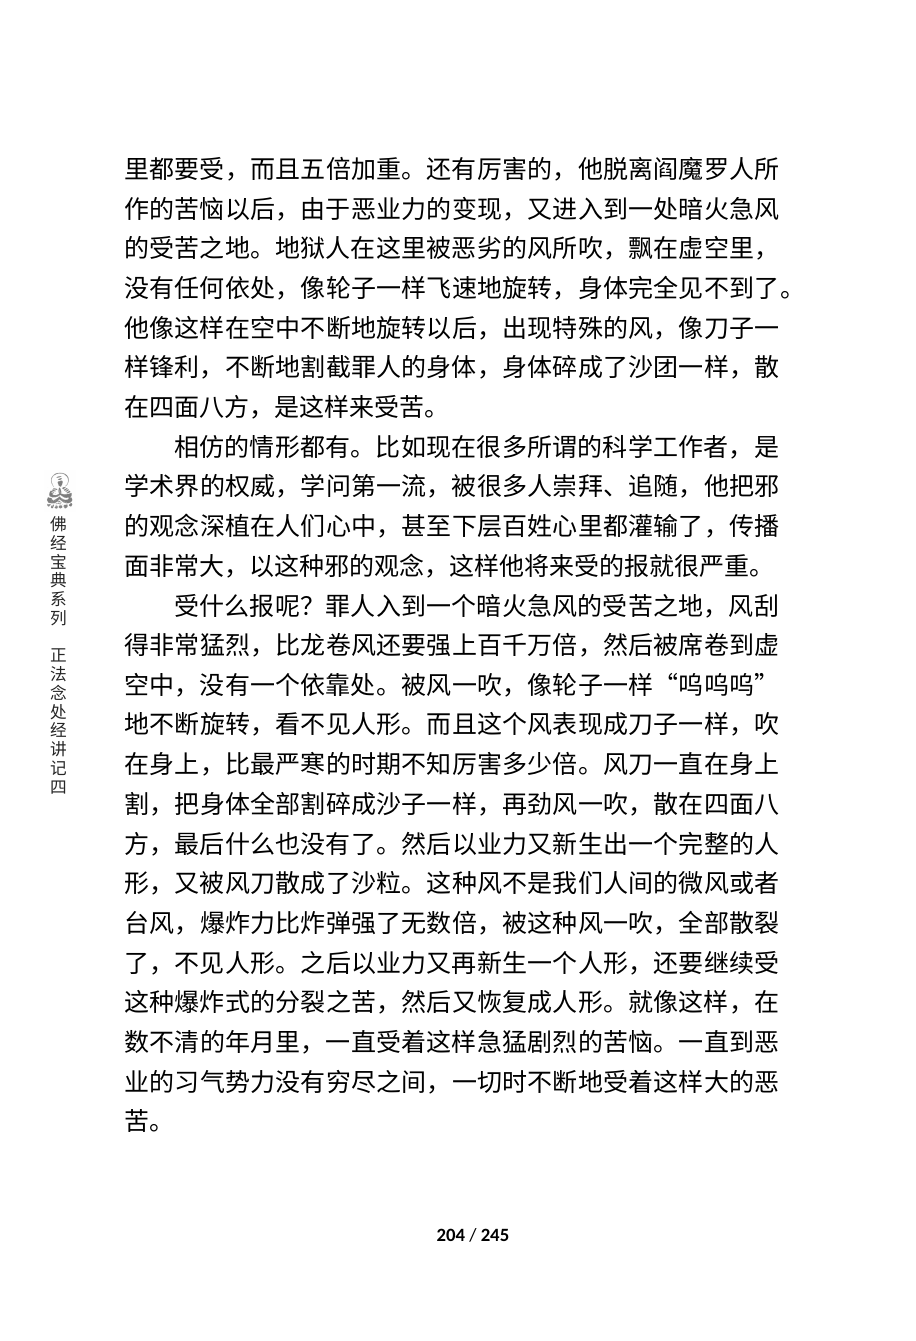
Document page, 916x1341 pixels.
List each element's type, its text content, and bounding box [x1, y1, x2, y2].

picture [44, 470, 76, 512]
text 受什么报呢？罪人入到一个暗火急风的受苦之地，风刮得非常猛烈，比龙卷风还要强上百千万倍，然后被席卷到虚空中，没有一个依靠处。被风一吹，像轮子一样“呜呜呜”地不断旋转，看不见人形。而且这个风表现成刀子一样，吹在身上，比最严寒的时期不知厉害多少倍。风刀一直在身上割，把身体全部割碎成沙子一样，再劲风一吹，散在四面八方，最后什么也没有了。然后以业力又新生出一个完整的人形，又被风刀散成了沙粒。这种风不是我们人间的微风或者台风，爆炸力比炸弹强了无数倍，被这种风一吹，全部散裂了，不见人形。之后以业力又再新生一个人形，还要继续受这种爆炸式的分裂之苦，然后又恢复成人形。就像这样，在数不清的年月里，一直受着这样急猛剧烈的苦恼。一直到恶业的习气势力没有穷尽之间，一切时不断地受着这样大的恶苦。 [124, 584, 780, 1140]
text 相仿的情形都有。比如现在很多所谓的科学工作者，是学术界的权威，学问第一流，被很多人崇拜、追随，他把邪的观念深植在人们心中，甚至下层百姓心里都灌输了，传播面非常大，以这种邪的观念，这样他将来受的报就很严重。 [124, 426, 780, 584]
